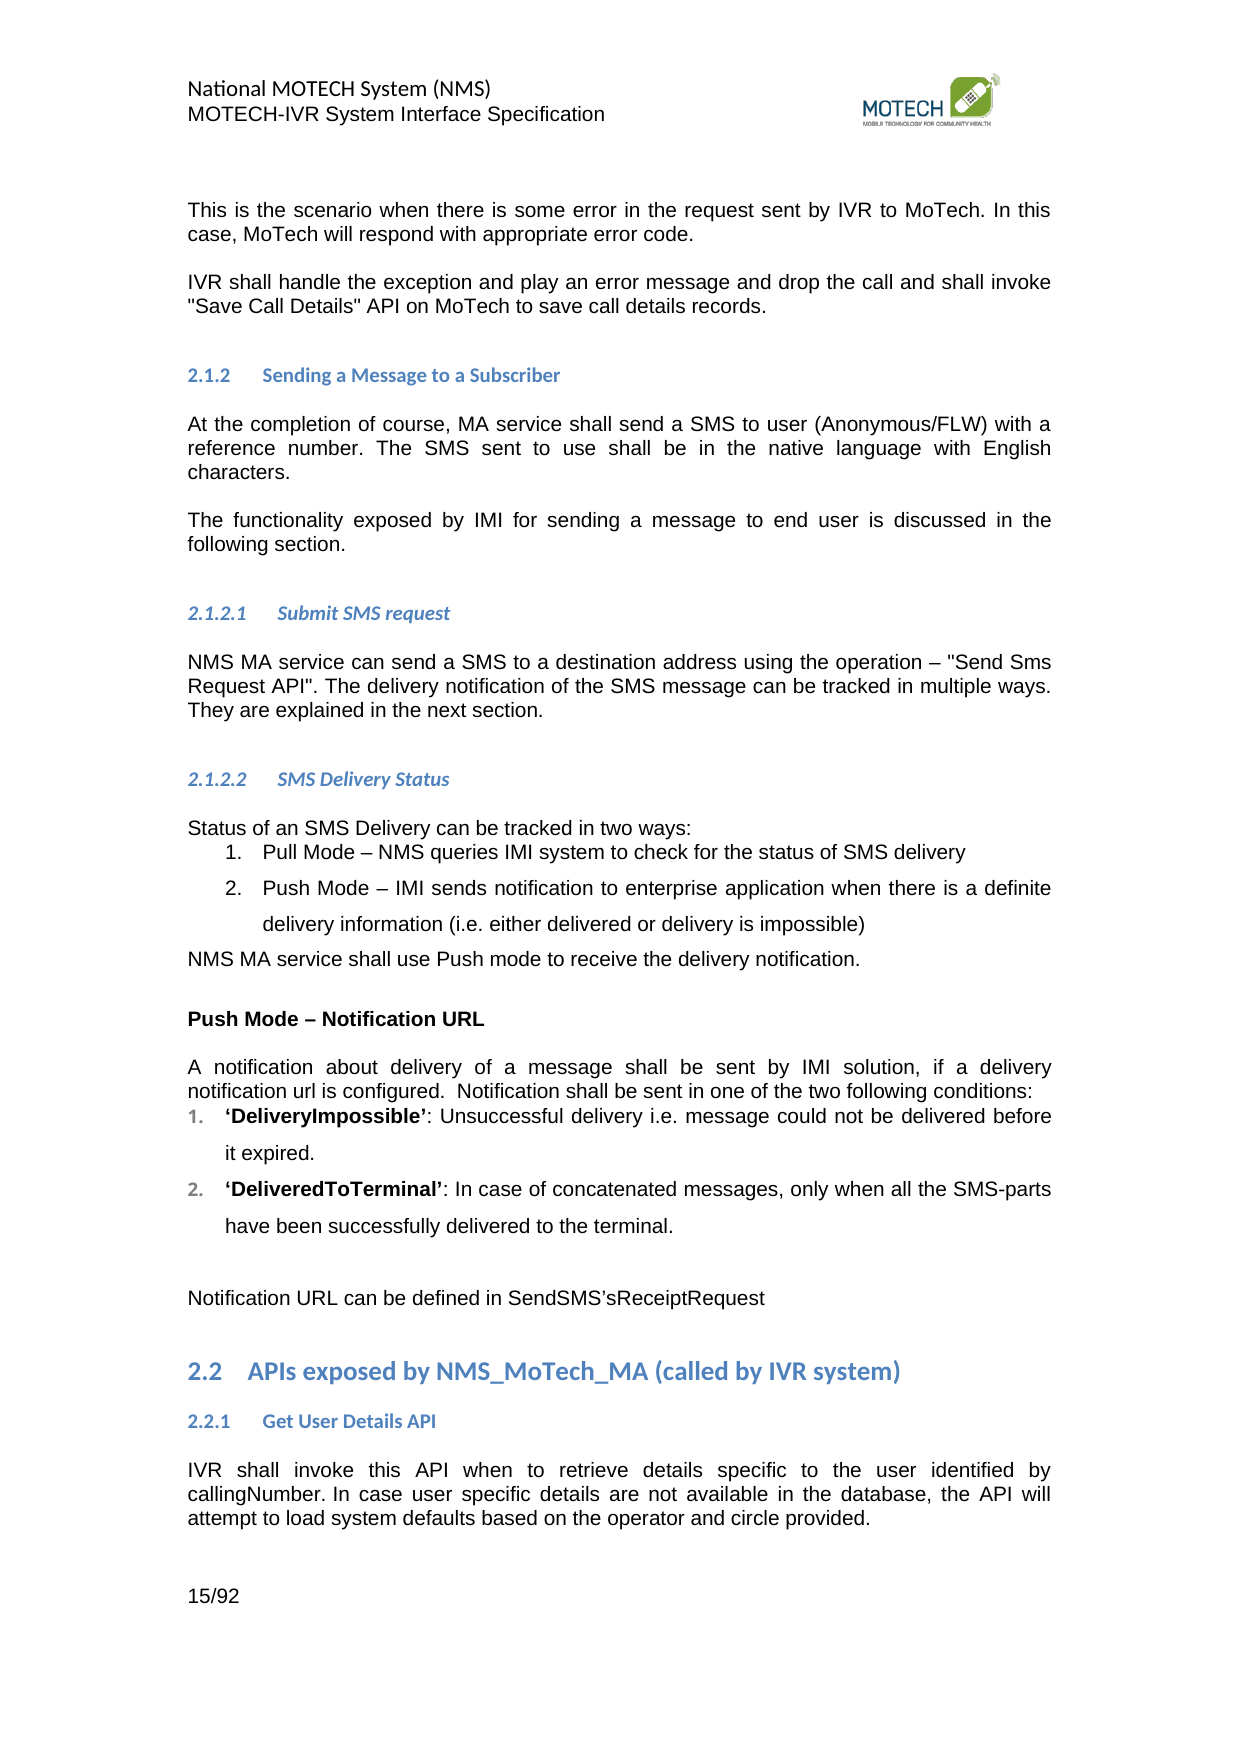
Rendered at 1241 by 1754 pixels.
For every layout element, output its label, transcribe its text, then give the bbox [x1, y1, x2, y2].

text IVR shall handle the exception and play an error message and drop the call and shall invoke "Save Call Details" API on MoTech to save call details records. [187, 269, 1053, 317]
text IVR shall invoke this API when to retrieve details specific to the user identified by callingNumber. In case user specific details are not available in the database, the API will attempt to load system defaults based on the operator and circle provided. [187, 1458, 1053, 1530]
text At the completion of course, MA service shall send a SMS to user (Anonymous/FLW) with a reference number. The SMS sent to use shall be in the native language with English characters. [187, 412, 1053, 483]
subtitle Get User Details API [187, 1408, 1053, 1434]
text A notification about delivery of a message shall be sent by IMI solution, if a delivery notification url is configured. Notification shall be sent in one of the two following conditions: [187, 1055, 1053, 1103]
text Status of an SMS Delivery can be tracked in two ways: [187, 816, 1053, 839]
picture [863, 73, 1001, 126]
text This is the scenario when there is some error in the request sent by IVR to MoTech. In this case, MoTech will respond with appropriate error code. [187, 198, 1053, 246]
text The functionality exposed by IMI for sending a message to end user is discussed in the following section. [187, 507, 1053, 555]
text NMS MA service can send a SMS to a destination address using the operation – "Send Sms Request API". The delivery notification of the SMS message can be tracked in multiple ways. They are explained in the next section. [187, 649, 1053, 721]
subtitle Sending a Message to a Subscriber [187, 362, 1053, 388]
text NMS MA service shall use Push mode to receive the delivery notification. [187, 947, 1053, 971]
text Push Mode – Notification URL [187, 1007, 1053, 1031]
subtitle SMS Delivery Status [187, 766, 1053, 792]
list Push Mode – IMI sends notification to enterprise application when there is a definite delivery information (i.e. either delivered or delivery is impossible) [225, 875, 1053, 935]
subtitle Submit SMS request [187, 600, 1053, 626]
text Notification URL can be defined in SendSMS’sReceiptRequest [187, 1286, 1053, 1310]
subtitle APIs exposed by NMS_MoTech_MA (called by IVR system) [187, 1354, 1053, 1388]
list ‘DeliveryImpossible’: Unsuccessful delivery i.e. message could not be delivered before it expired. [187, 1103, 1053, 1164]
list ‘DeliveredToTerminal’: In case of concatenated messages, only when all the SMS-parts have been successfully delivered to the terminal. [187, 1176, 1053, 1238]
list Pull Mode – NMS queries IMI system to check for the status of SMS delivery [225, 839, 1053, 863]
